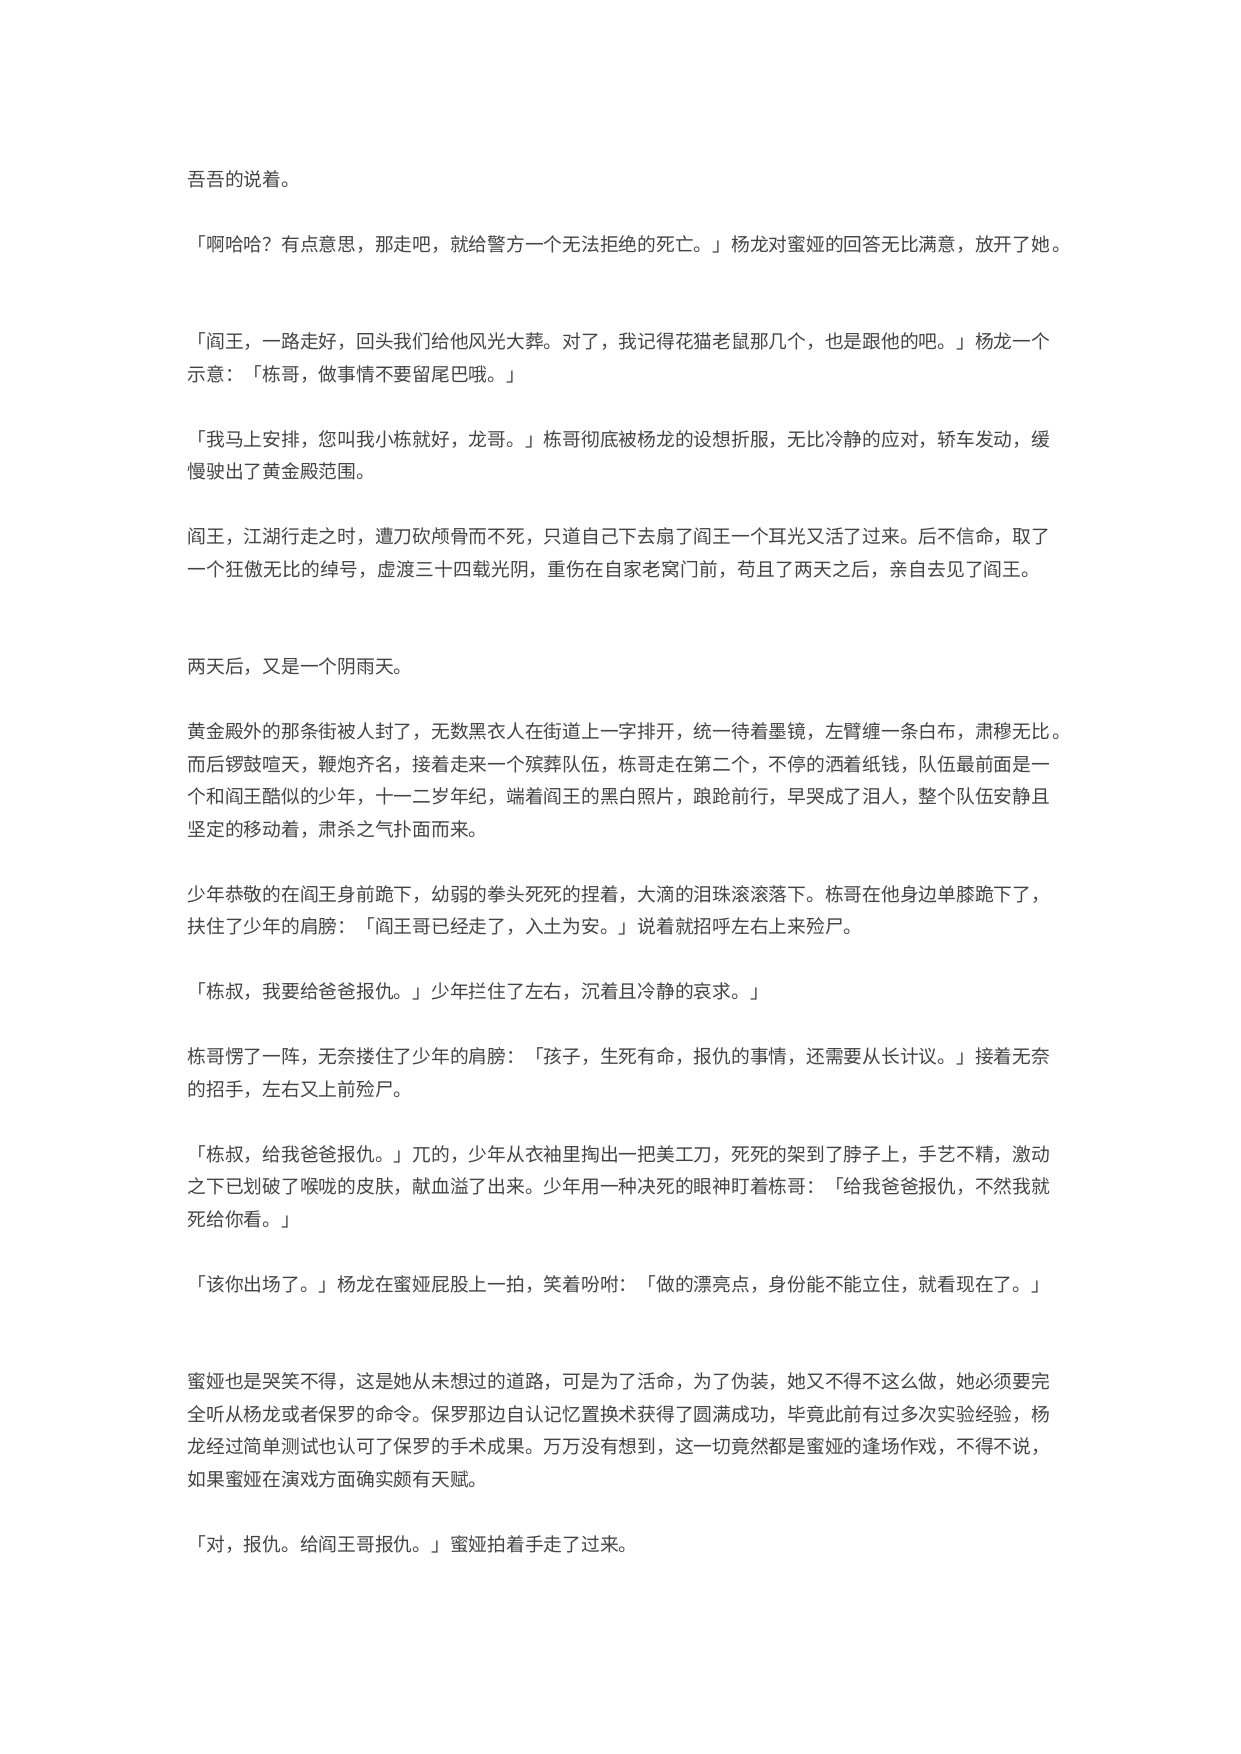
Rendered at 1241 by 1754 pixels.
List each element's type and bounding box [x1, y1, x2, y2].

text [187, 162, 1053, 1592]
